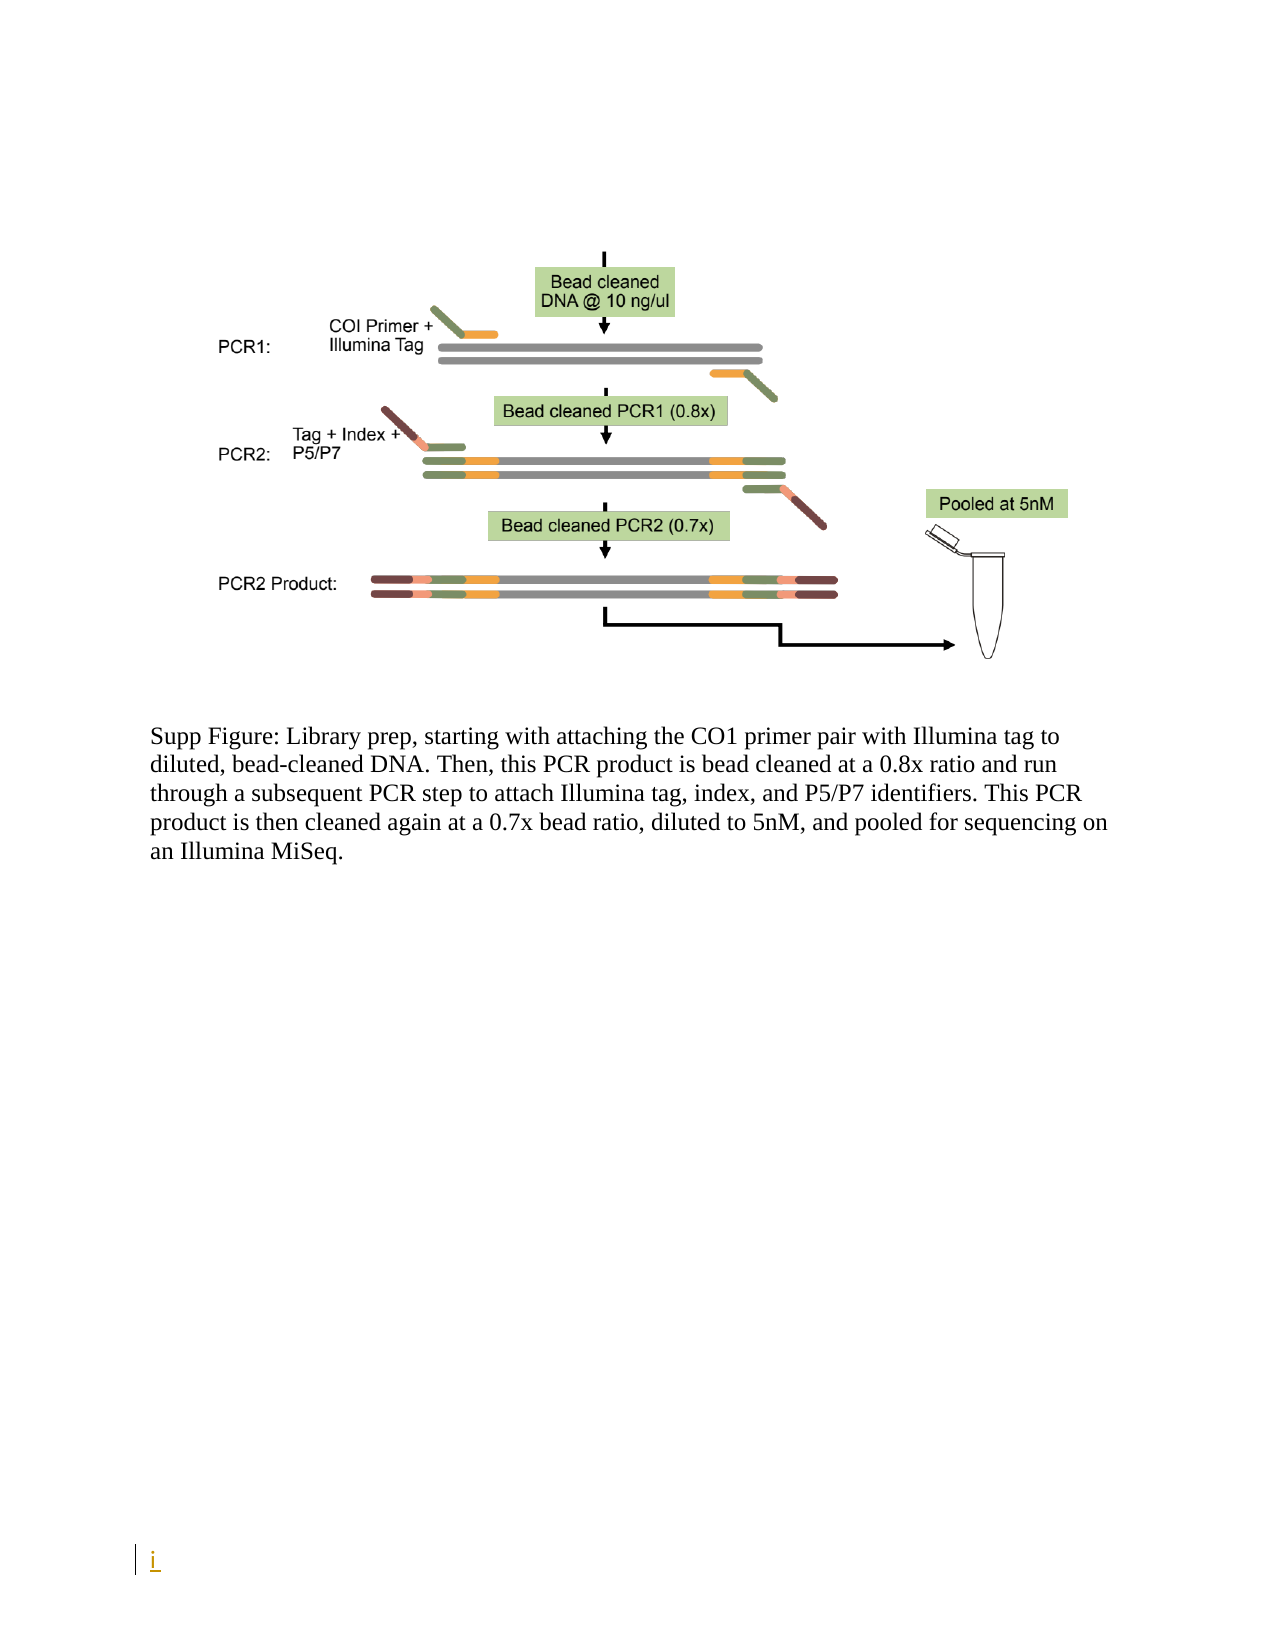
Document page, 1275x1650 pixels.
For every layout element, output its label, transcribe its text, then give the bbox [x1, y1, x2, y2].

text Supp Figure: Library prep, starting with attaching the CO1 primer pair with Illumina tag to diluted, bead-cleaned DNA. Then, this PCR product is bead cleaned at a 0.8x ratio and run through a subsequent PCR step to attach Illumina tag, index, and P5/P7 identifiers. This PCR product is then cleaned again at a 0.7x bead ratio, diluted to 5nM, and pooled for sequencing on an Illumina MiSeq. [150, 721, 1125, 864]
